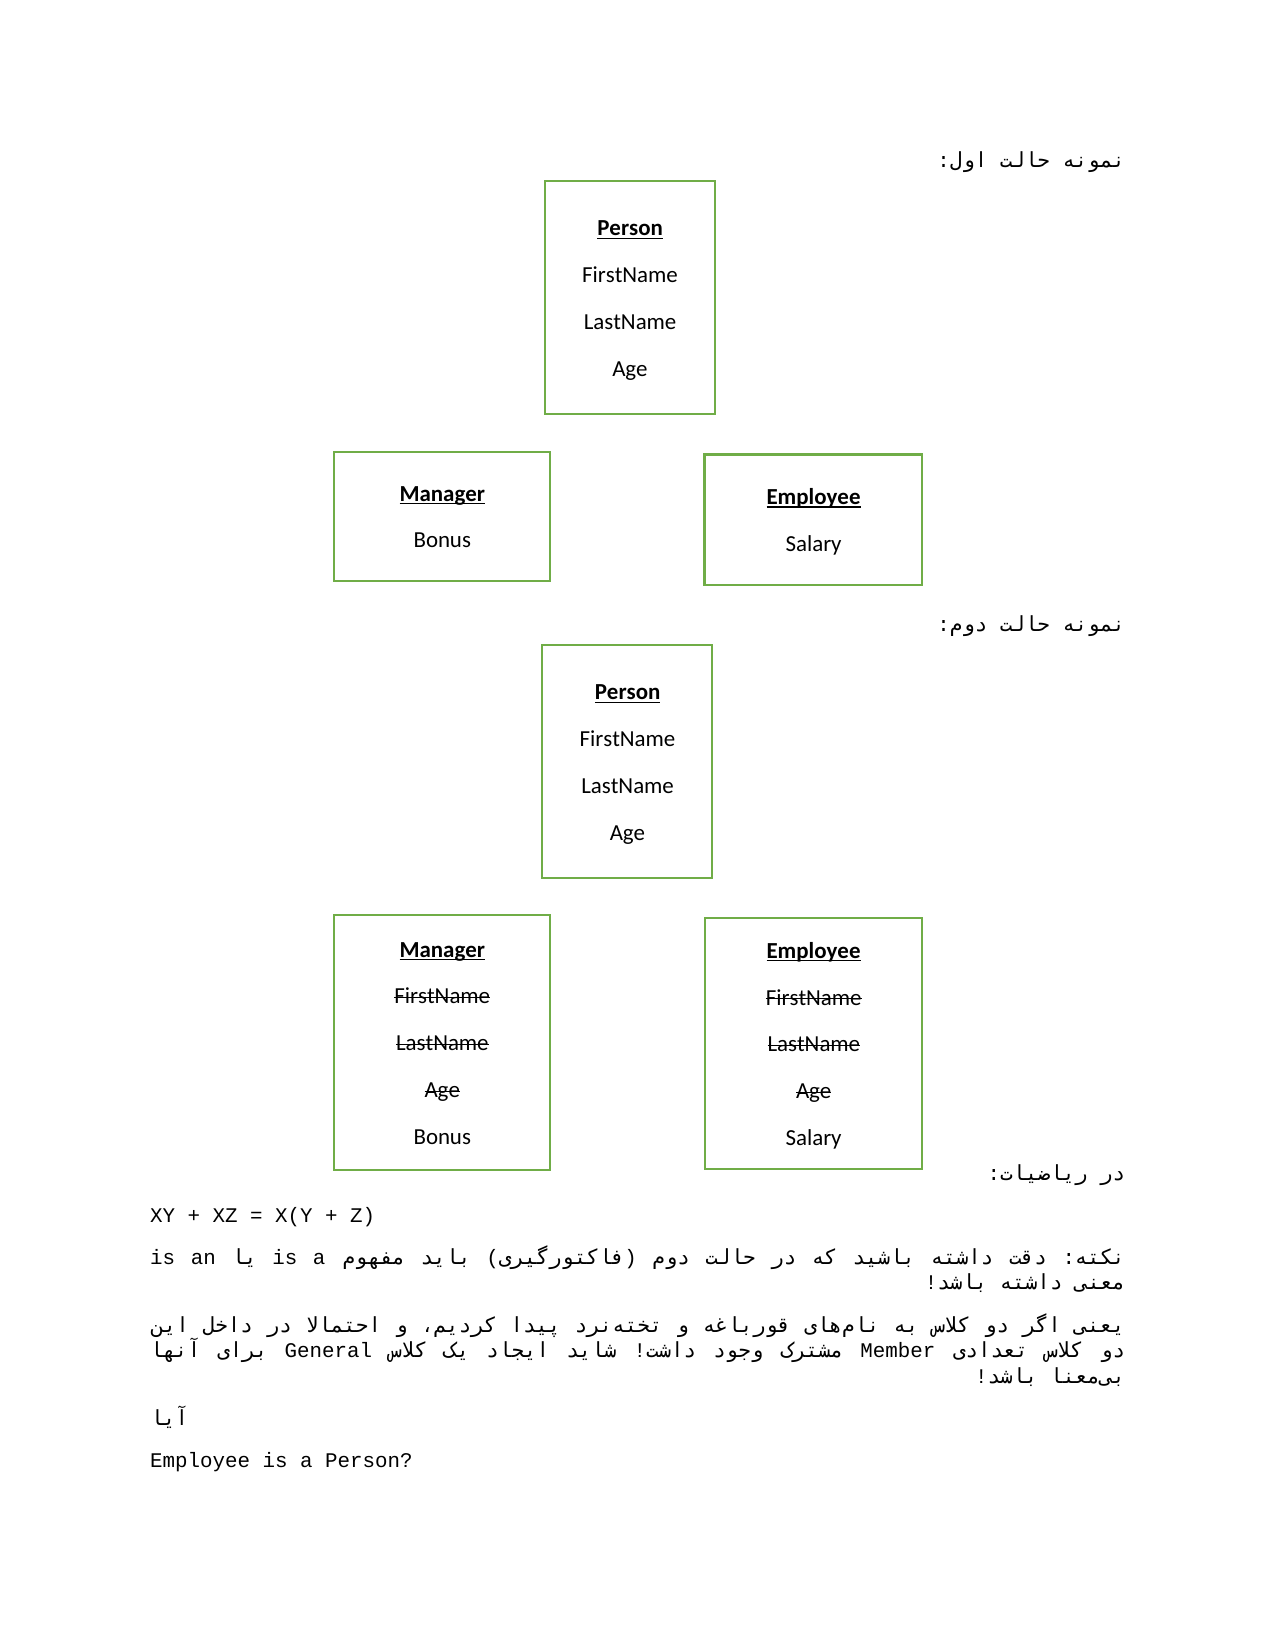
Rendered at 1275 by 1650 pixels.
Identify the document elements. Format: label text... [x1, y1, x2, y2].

text نکته: دقت داشته باشید که در حالت دوم (فاکتورگیری) باید مفهوم is a یا is an معنی داشته باشد! [150, 1247, 1125, 1296]
text در ریاضیات: [150, 1162, 1125, 1186]
text XY + XZ = X(Y + Z) [150, 1205, 1125, 1228]
text نمونه حالت اول: [150, 150, 1125, 174]
text نمونه حالت دوم: [150, 614, 1125, 638]
text آیا [150, 1408, 1125, 1431]
text Employee is a Person? [150, 1450, 1125, 1474]
